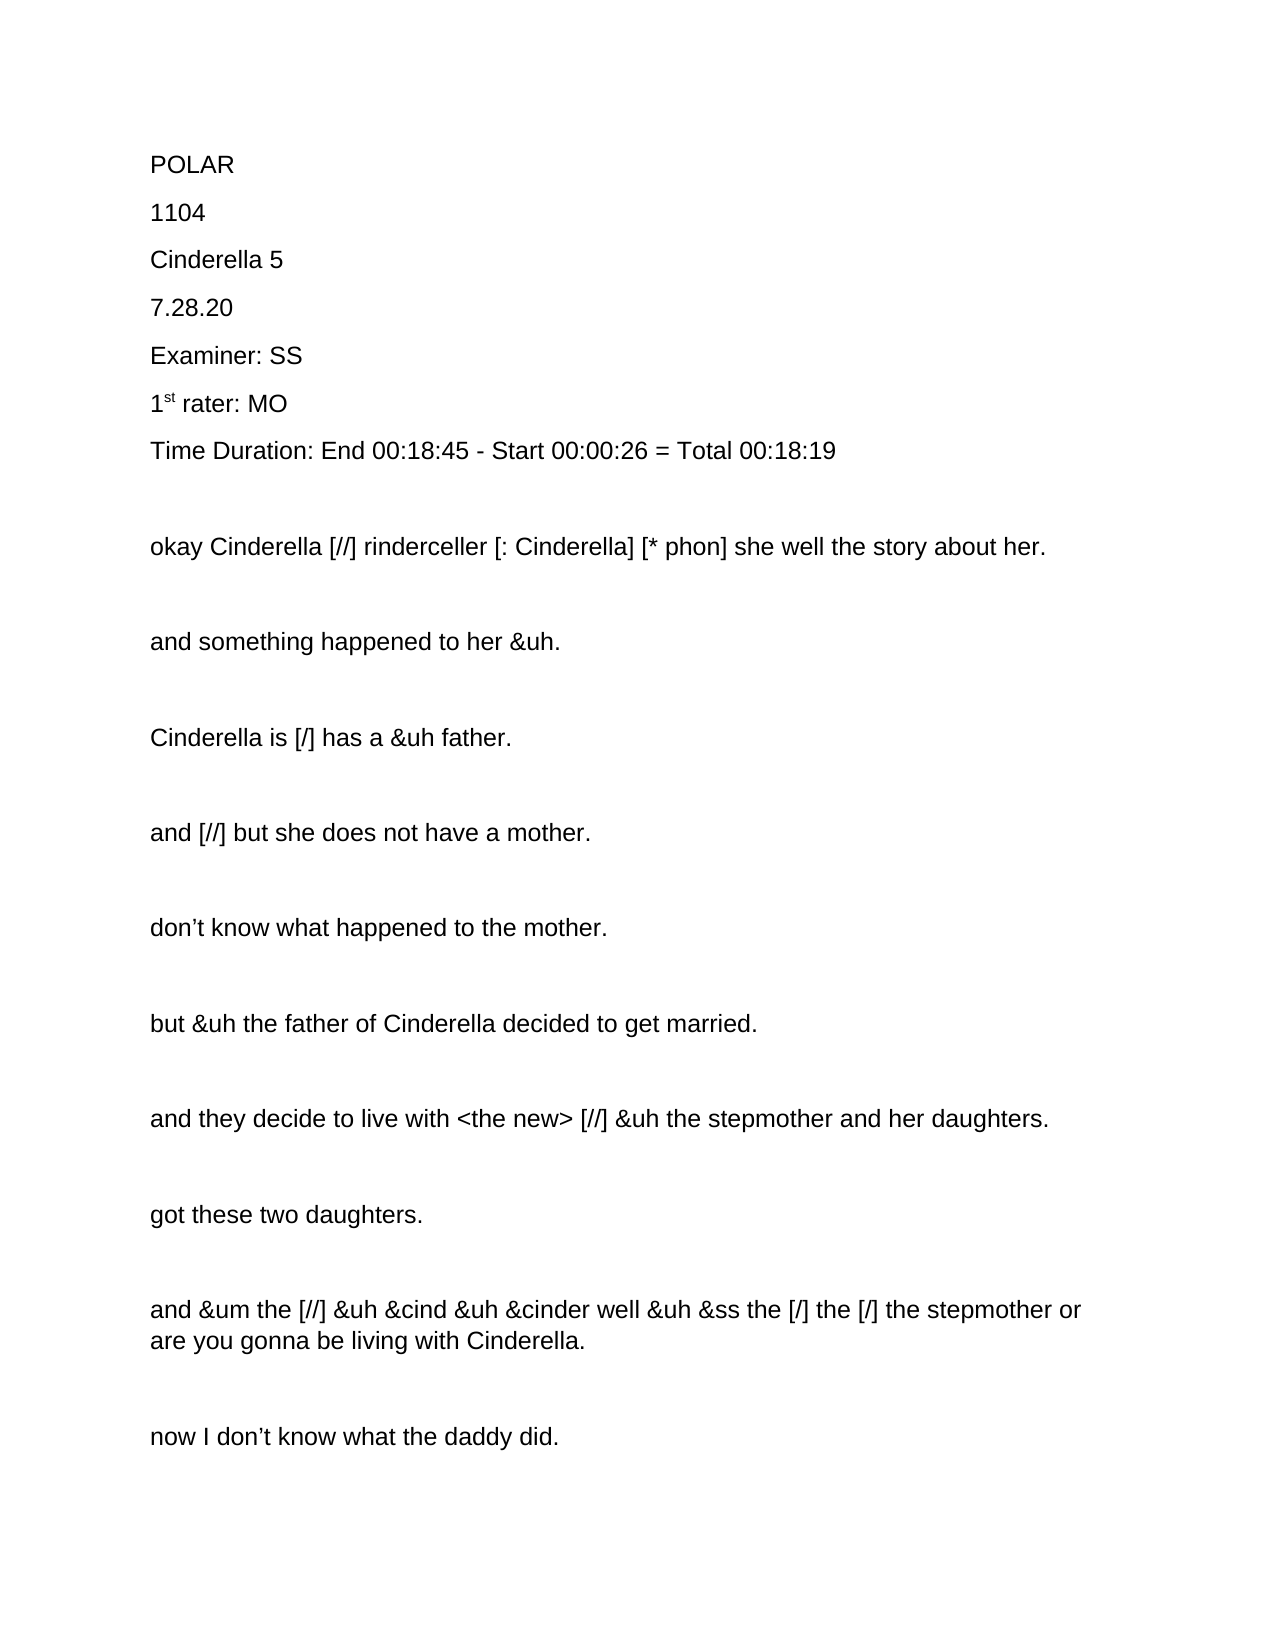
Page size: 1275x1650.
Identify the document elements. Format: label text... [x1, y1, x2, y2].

text Cinderella is [/] has a &uh father. [150, 722, 1125, 751]
text okay Cinderella [//] rinderceller [: Cinderella] [* phon] she well the story about her. [150, 532, 1125, 560]
text 1st rater: MO [150, 388, 1125, 417]
text now I don’t know what the daddy did. [150, 1421, 1125, 1450]
text and [//] but she does not have a mother. [150, 818, 1125, 847]
text and &um the [//] &uh &cind &uh &cinder well &uh &ss the [/] the [/] the stepmother or are you gonna be living with Cinderella. [150, 1295, 1125, 1355]
text and something happened to her &uh. [150, 627, 1125, 656]
text and they decide to live with <the new> [//] &uh the stepmother and her daughters. [150, 1104, 1125, 1133]
text POLAR [150, 150, 1125, 179]
text 7.28.20 [150, 293, 1125, 322]
text Examiner: SS [150, 341, 1125, 369]
text but &uh the father of Cinderella decided to get married. [150, 1009, 1125, 1037]
text Time Duration: End 00:18:45 - Start 00:00:26 = Total 00:18:19 [150, 436, 1125, 465]
text 1104 [150, 198, 1125, 226]
text got these two daughters. [150, 1199, 1125, 1228]
text don’t know what happened to the mother. [150, 913, 1125, 942]
text Cinderella 5 [150, 245, 1125, 274]
